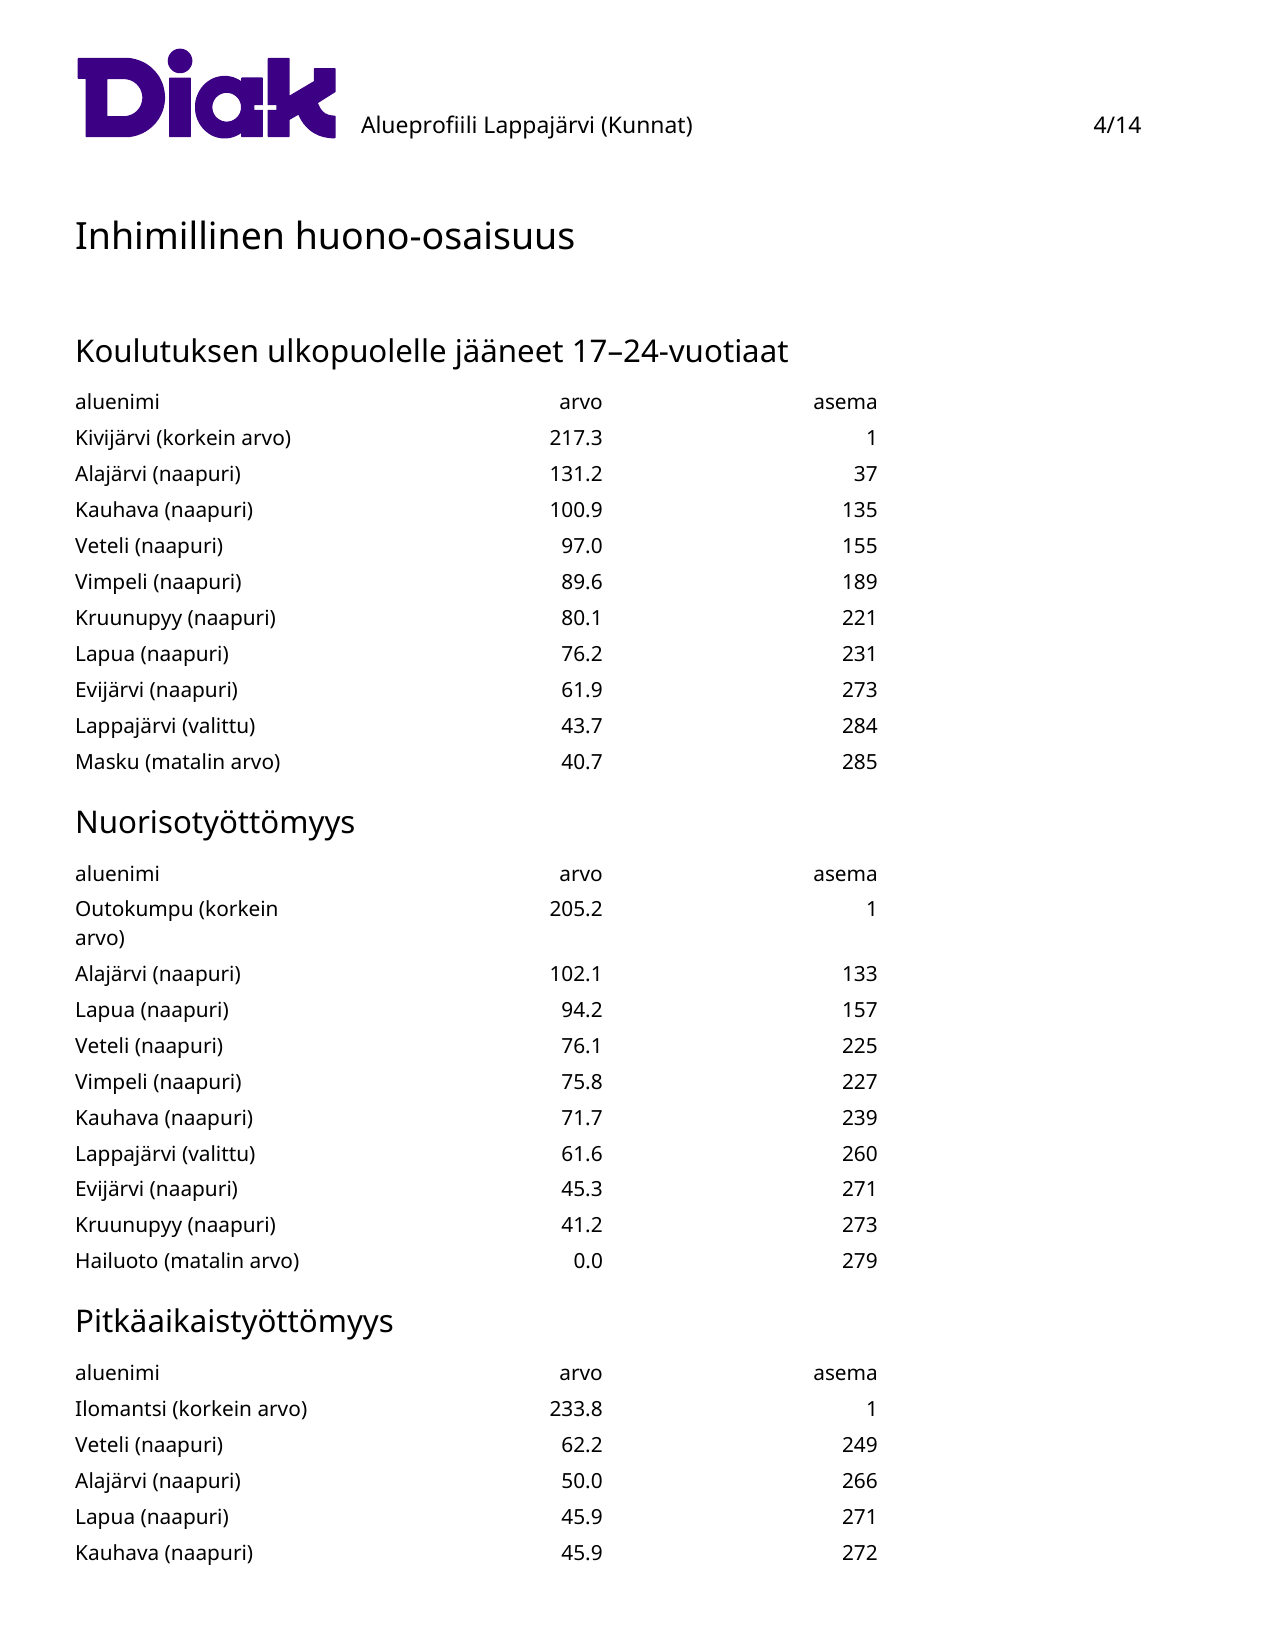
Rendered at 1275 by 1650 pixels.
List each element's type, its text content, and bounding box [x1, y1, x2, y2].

table_cell 155 [614, 528, 889, 563]
table_cell Hailuoto (matalin arvo) [64, 1243, 339, 1279]
table_cell 80.1 [339, 599, 614, 635]
table_cell 271 [614, 1498, 889, 1534]
table_cell 285 [614, 743, 889, 779]
table_cell 71.7 [339, 1099, 614, 1135]
table_header aluenimi [64, 1355, 339, 1391]
table_cell 41.2 [339, 1207, 614, 1243]
subtitle Nuorisotyöttömyys [75, 800, 1200, 842]
table_cell Veteli (naapuri) [64, 528, 339, 563]
table_cell Evijärvi (naapuri) [64, 671, 339, 707]
table_cell Outokumpu (korkein arvo) [64, 891, 339, 955]
table_header asema [614, 855, 889, 891]
table_cell 135 [614, 491, 889, 527]
table_cell 61.6 [339, 1135, 614, 1171]
table_cell 0.0 [339, 1243, 614, 1279]
table_cell 205.2 [339, 891, 614, 955]
table_header arvo [339, 1355, 614, 1391]
table_cell 284 [614, 707, 889, 743]
table_cell Vimpeli (naapuri) [64, 1063, 339, 1099]
table_cell 249 [614, 1426, 889, 1462]
table_cell 233.8 [339, 1391, 614, 1426]
table_cell 100.9 [339, 491, 614, 527]
table_cell 97.0 [339, 528, 614, 563]
table_cell 271 [614, 1171, 889, 1207]
table_cell 217.3 [339, 420, 614, 456]
table_cell 45.9 [339, 1534, 614, 1570]
table_cell Kauhava (naapuri) [64, 491, 339, 527]
table_cell 133 [614, 955, 889, 991]
table_cell 102.1 [339, 955, 614, 991]
table_cell 75.8 [339, 1063, 614, 1099]
table_header arvo [339, 384, 614, 419]
table_cell 89.6 [339, 563, 614, 599]
table_header aluenimi [64, 384, 339, 419]
table_cell 227 [614, 1063, 889, 1099]
table_cell Lapua (naapuri) [64, 635, 339, 671]
table_cell Evijärvi (naapuri) [64, 1171, 339, 1207]
table_cell 76.1 [339, 1027, 614, 1063]
table_cell Veteli (naapuri) [64, 1027, 339, 1063]
table_cell 37 [614, 456, 889, 491]
table_cell 273 [614, 671, 889, 707]
subtitle Inhimillinen huono-osaisuus [75, 209, 1200, 261]
table_cell Alajärvi (naapuri) [64, 955, 339, 991]
table_cell 1 [614, 420, 889, 456]
table_cell 189 [614, 563, 889, 599]
table_cell Alajärvi (naapuri) [64, 456, 339, 491]
table_header arvo [339, 855, 614, 891]
table_cell 131.2 [339, 456, 614, 491]
table_cell Kruunupyy (naapuri) [64, 599, 339, 635]
table_cell Kauhava (naapuri) [64, 1099, 339, 1135]
table_cell Ilomantsi (korkein arvo) [64, 1391, 339, 1426]
table_cell 50.0 [339, 1463, 614, 1498]
table_cell 94.2 [339, 991, 614, 1027]
table_cell 62.2 [339, 1426, 614, 1462]
table_cell 272 [614, 1534, 889, 1570]
table_cell 61.9 [339, 671, 614, 707]
subtitle Koulutuksen ulkopuolelle jääneet 17–24-vuotiaat [75, 328, 1200, 371]
table_cell 260 [614, 1135, 889, 1171]
table_header aluenimi [64, 855, 339, 891]
table_cell 157 [614, 991, 889, 1027]
table_cell Lapua (naapuri) [64, 991, 339, 1027]
table_cell 225 [614, 1027, 889, 1063]
table_cell 76.2 [339, 635, 614, 671]
table_cell 279 [614, 1243, 889, 1279]
table_cell 40.7 [339, 743, 614, 779]
table_cell 273 [614, 1207, 889, 1243]
table_cell 266 [614, 1463, 889, 1498]
table_cell Alajärvi (naapuri) [64, 1463, 339, 1498]
table_cell Lappajärvi (valittu) [64, 707, 339, 743]
table_header asema [614, 384, 889, 419]
table_cell 1 [614, 891, 889, 955]
table_cell Veteli (naapuri) [64, 1426, 339, 1462]
table_cell 239 [614, 1099, 889, 1135]
table_cell 45.3 [339, 1171, 614, 1207]
table_cell Masku (matalin arvo) [64, 743, 339, 779]
table_cell Kivijärvi (korkein arvo) [64, 420, 339, 456]
table_cell 231 [614, 635, 889, 671]
table_cell Lapua (naapuri) [64, 1498, 339, 1534]
table_cell Lappajärvi (valittu) [64, 1135, 339, 1171]
table_cell 1 [614, 1391, 889, 1426]
table_header asema [614, 1355, 889, 1391]
subtitle Pitkäaikaistyöttömyys [75, 1299, 1200, 1342]
table_cell Kruunupyy (naapuri) [64, 1207, 339, 1243]
table_cell Vimpeli (naapuri) [64, 563, 339, 599]
table_cell 43.7 [339, 707, 614, 743]
table_cell 221 [614, 599, 889, 635]
table_cell Kauhava (naapuri) [64, 1534, 339, 1570]
table_cell 45.9 [339, 1498, 614, 1534]
